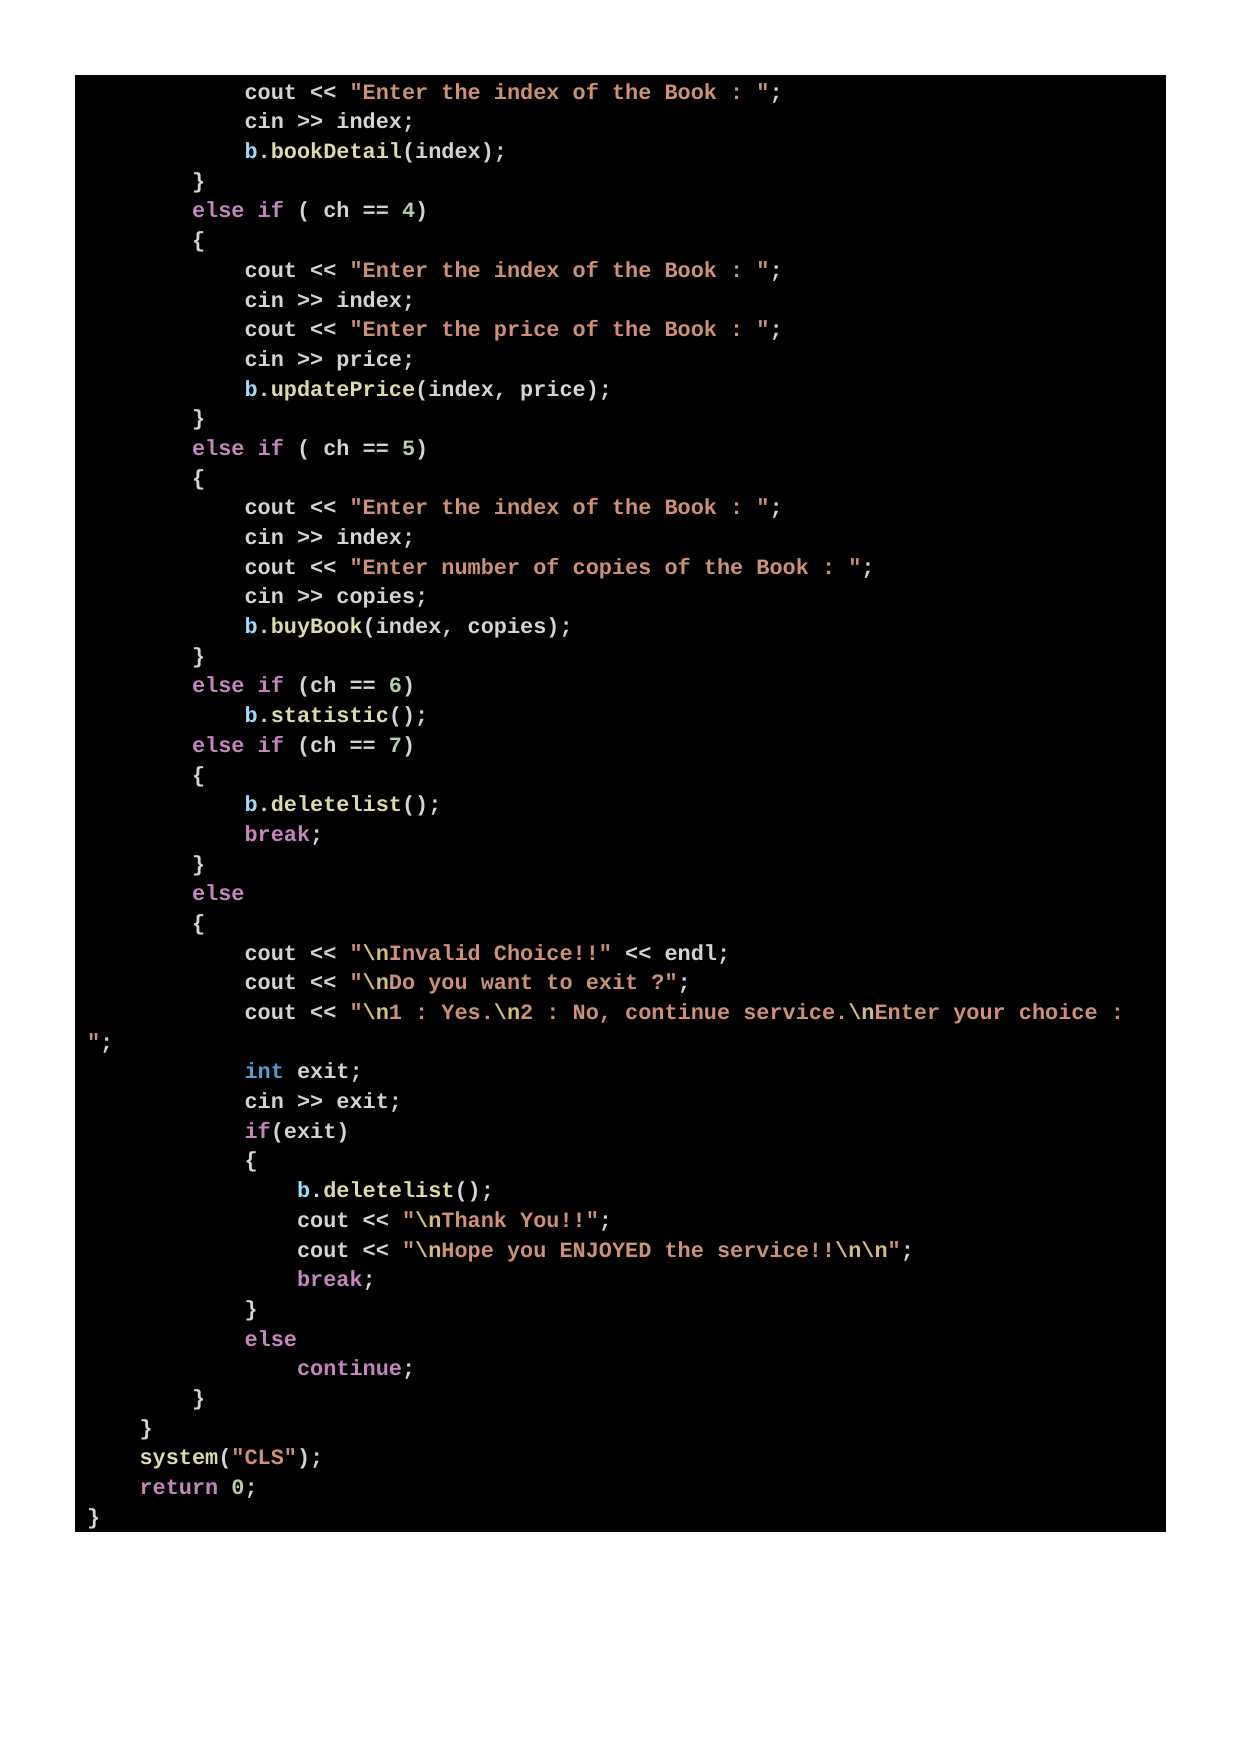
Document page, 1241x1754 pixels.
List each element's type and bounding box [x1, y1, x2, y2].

table_header [76, 76, 1165, 1531]
